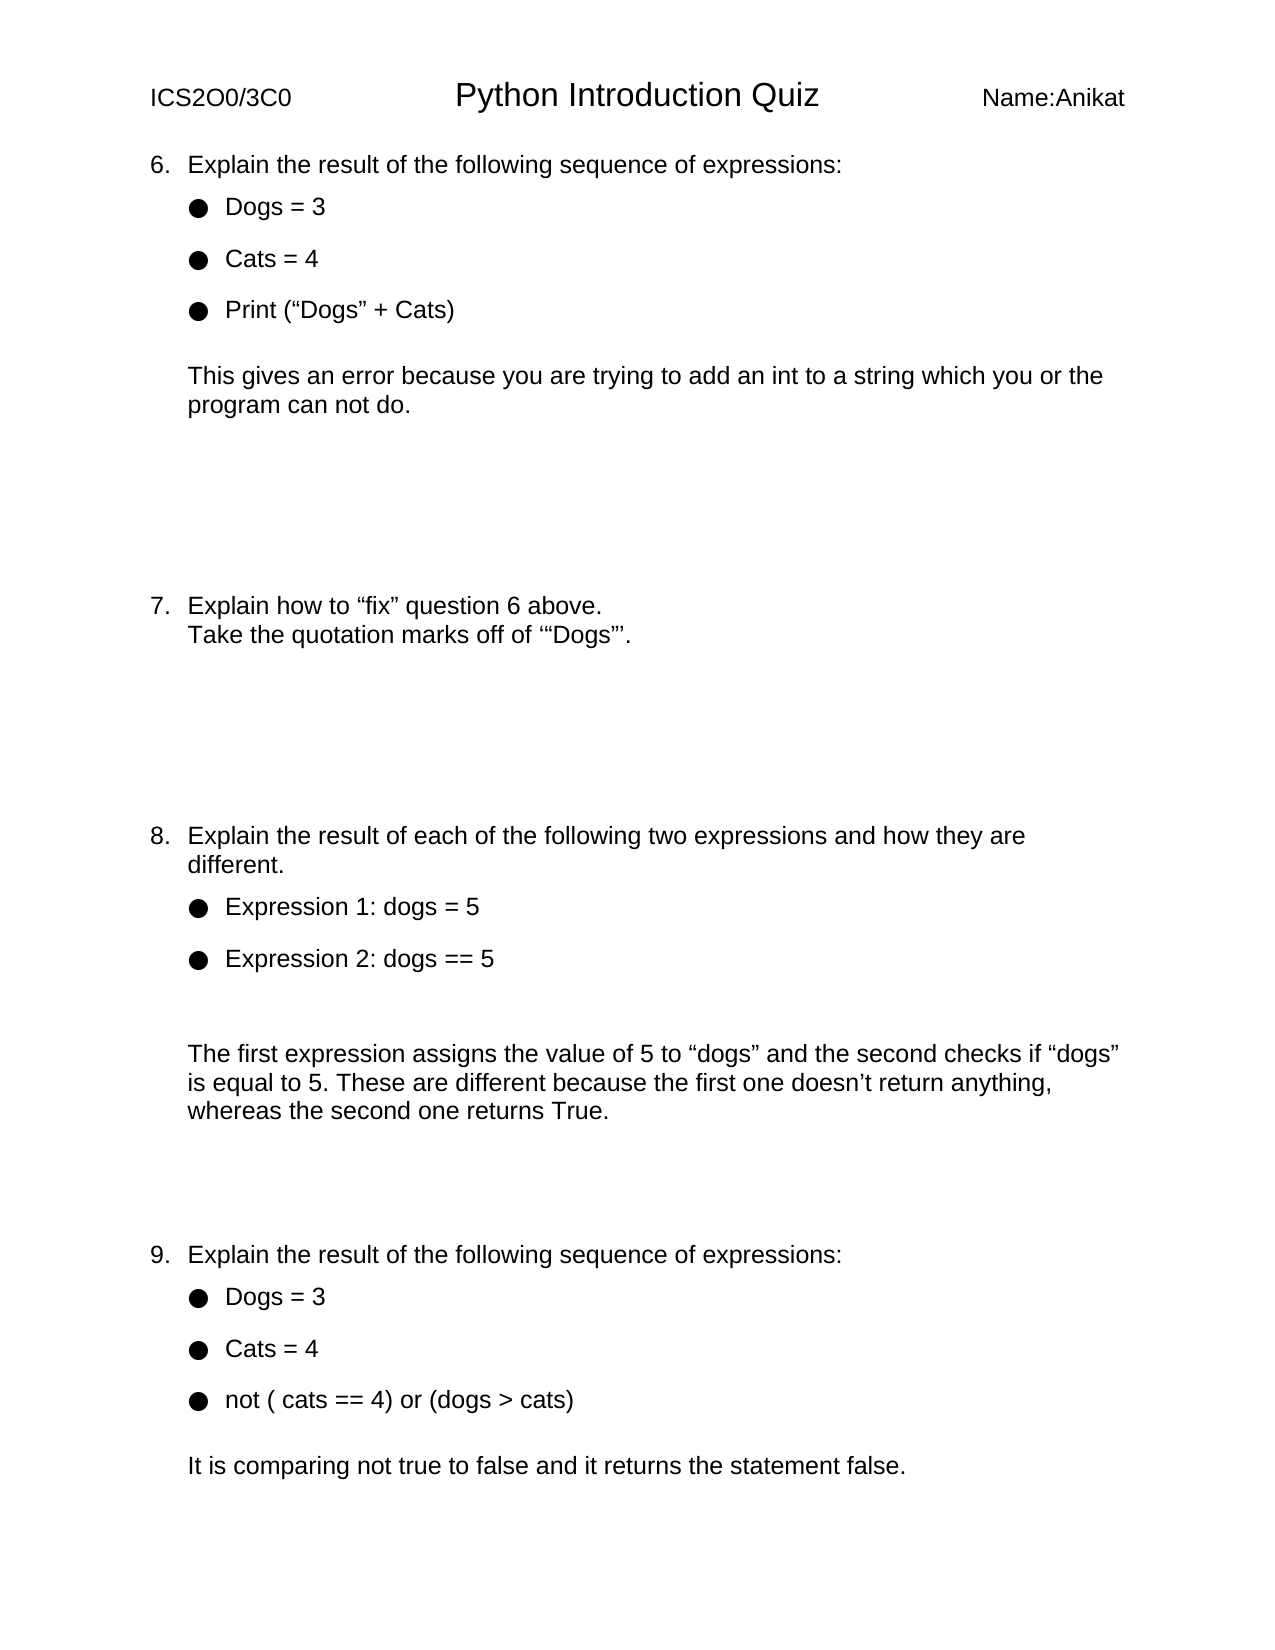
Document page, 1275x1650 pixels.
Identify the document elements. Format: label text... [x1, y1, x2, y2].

list Explain the result of the following sequence of expressions: [150, 1240, 1125, 1269]
list Cats = 4 [187, 230, 1125, 281]
list Dogs = 3 [187, 179, 1125, 230]
list Expression 1: dogs = 5 [187, 879, 1125, 930]
list Print (“Dogs” + Cats) [187, 281, 1125, 332]
list Explain how to “fix” question 6 above. [150, 591, 1125, 620]
text The first expression assigns the value of 5 to “dogs” and the second checks if “dogs” is equal to 5. These are different because the first one doesn’t return anything, whereas the second one returns True. [187, 981, 1125, 1240]
list Explain the result of each of the following two expressions and how they are different. [150, 821, 1125, 879]
list Dogs = 3 [187, 1269, 1125, 1320]
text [187, 1422, 1125, 1480]
text This gives an error because you are trying to add an int to a string which you or the program can not do. [187, 332, 1125, 591]
list Expression 2: dogs == 5 [187, 930, 1125, 981]
list Cats = 4 [187, 1320, 1125, 1371]
list Explain the result of the following sequence of expressions: [150, 150, 1125, 179]
text Take the quotation marks off of ‘“Dogs”’. [187, 620, 1125, 821]
list not ( cats == 4) or (dogs > cats) [187, 1371, 1125, 1422]
